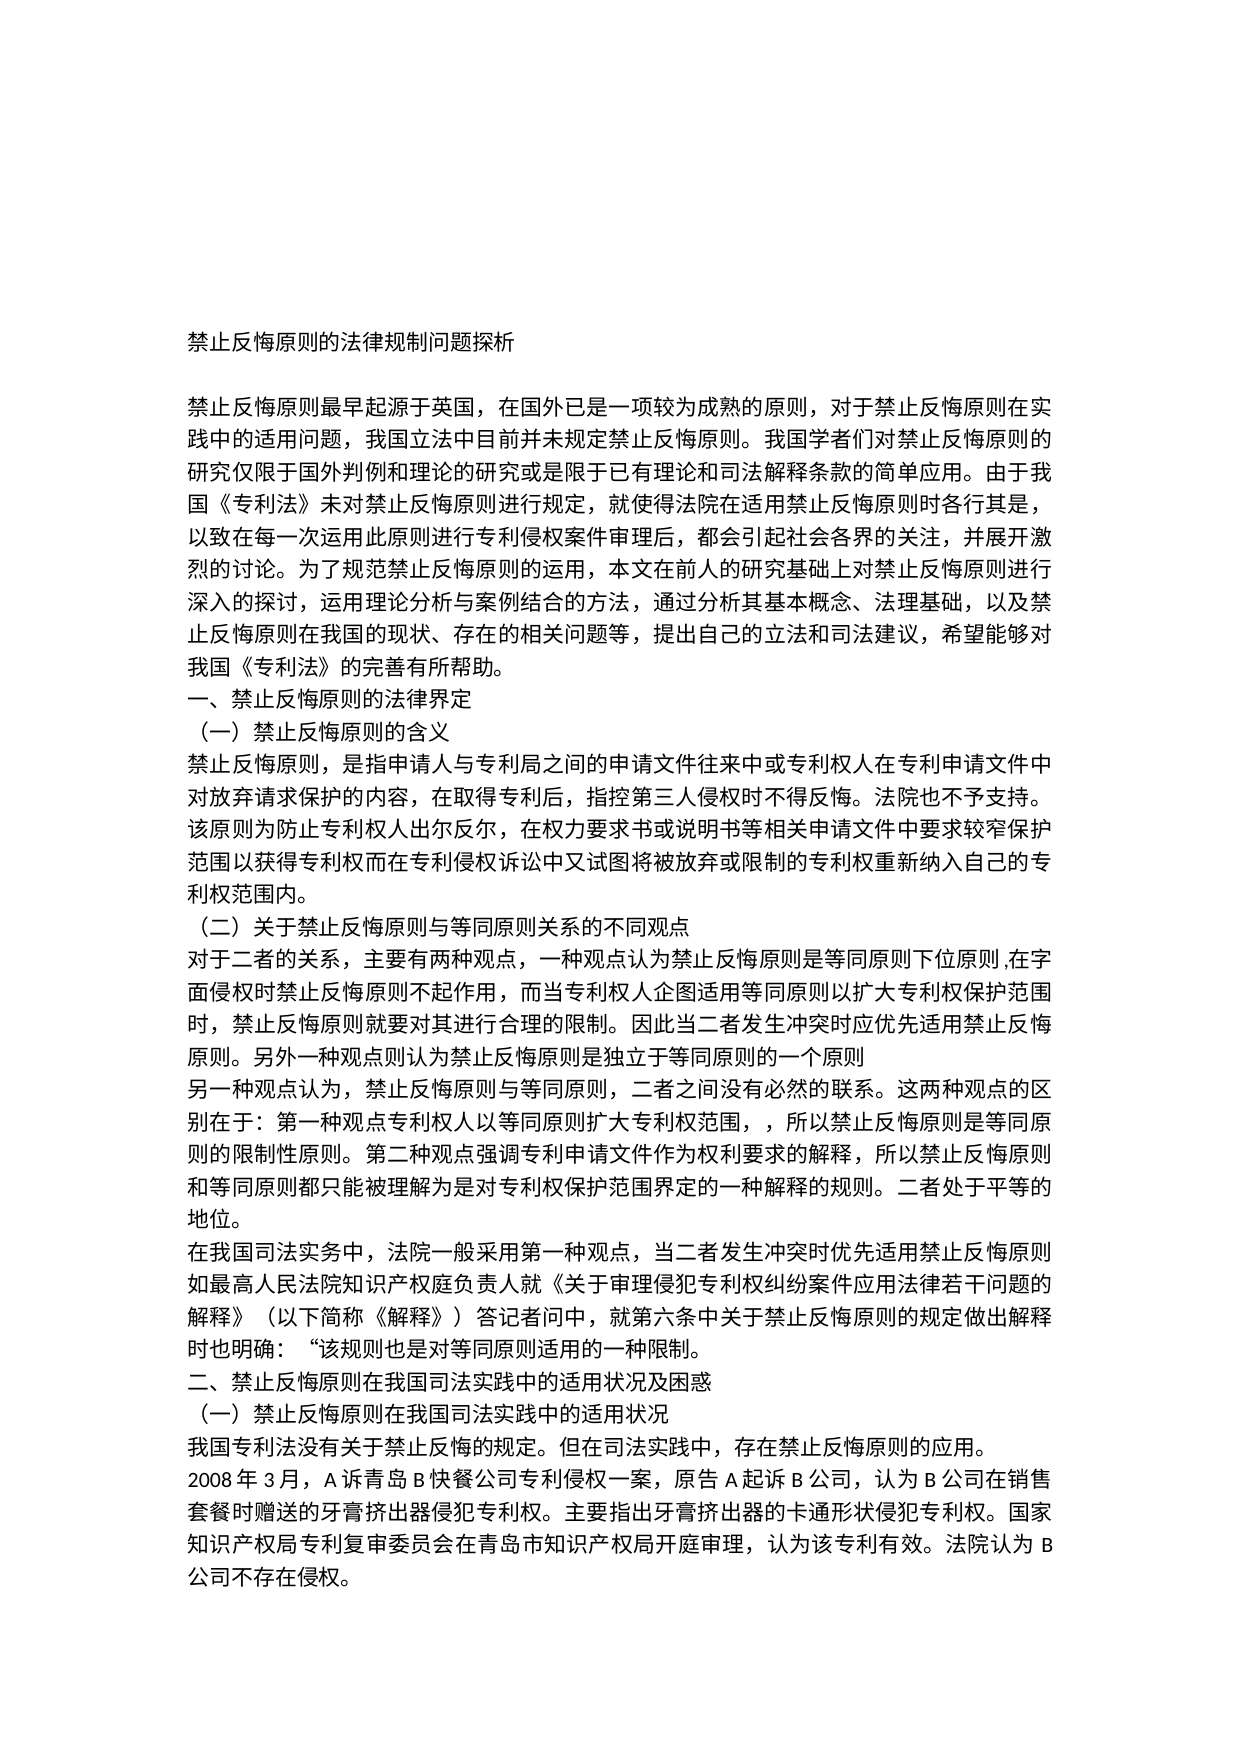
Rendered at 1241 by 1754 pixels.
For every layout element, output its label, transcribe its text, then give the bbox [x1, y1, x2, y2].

text 对于二者的关系，主要有两种观点，一种观点认为禁止反悔原则是等同原则下位原则,在字面侵权时禁止反悔原则不起作用，而当专利权人企图适用等同原则以扩大专利权保护范围时，禁止反悔原则就要对其进行合理的限制。因此当二者发生冲突时应优先适用禁止反悔原则。另外一种观点则认为禁止反悔原则是独立于等同原则的一个原则 [187, 942, 1053, 1072]
text 禁止反悔原则，是指申请人与专利局之间的申请文件往来中或专利权人在专利申请文件中，对放弃请求保护的内容，在取得专利后，指控第三人侵权时不得反悔。法院也不予支持。该原则为防止专利权人出尔反尔，在权力要求书或说明书等相关申请文件中要求较窄保护范围以获得专利权而在专利侵权诉讼中又试图将被放弃或限制的专利权重新纳入自己的专利权范围内。 [187, 747, 1053, 909]
text 2008年3月，A诉青岛B快餐公司专利侵权一案，原告A起诉B公司，认为B公司在销售套餐时赠送的牙膏挤出器侵犯专利权。主要指出牙膏挤出器的卡通形状侵犯专利权。国家知识产权局专利复审委员会在青岛市知识产权局开庭审理，认为该专利有效。法院认为B公司不存在侵权。 [187, 1462, 1053, 1592]
text 二、禁止反悔原则在我国司法实践中的适用状况及困惑 [187, 1364, 1053, 1397]
text 我国专利法没有关于禁止反悔的规定。但在司法实践中，存在禁止反悔原则的应用。 [187, 1429, 1053, 1462]
text 一、禁止反悔原则的法律界定 [187, 682, 1053, 714]
text 禁止反悔原则的法律规制问题探析 [187, 324, 1053, 357]
text （一）禁止反悔原则的含义 [187, 714, 1053, 747]
text （二）关于禁止反悔原则与等同原则关系的不同观点 [187, 909, 1053, 942]
text 在我国司法实务中，法院一般采用第一种观点，当二者发生冲突时优先适用禁止反悔原则。如最高人民法院知识产权庭负责人就《关于审理侵犯专利权纠纷案件应用法律若干问题的解释》（以下简称《解释》）答记者问中，就第六条中关于禁止反悔原则的规定做出解释时也明确：“该规则也是对等同原则适用的一种限制。 [187, 1234, 1053, 1364]
text （一）禁止反悔原则在我国司法实践中的适用状况 [187, 1397, 1053, 1429]
text 另一种观点认为，禁止反悔原则与等同原则，二者之间没有必然的联系。这两种观点的区别在于：第一种观点专利权人以等同原则扩大专利权范围，，所以禁止反悔原则是等同原则的限制性原则。第二种观点强调专利申请文件作为权利要求的解释，所以禁止反悔原则和等同原则都只能被理解为是对专利权保护范围界定的一种解释的规则。二者处于平等的地位。 [187, 1072, 1053, 1234]
text 禁止反悔原则最早起源于英国，在国外已是一项较为成熟的原则，对于禁止反悔原则在实践中的适用问题，我国立法中目前并未规定禁止反悔原则。我国学者们对禁止反悔原则的研究仅限于国外判例和理论的研究或是限于已有理论和司法解释条款的简单应用。由于我国《专利法》未对禁止反悔原则进行规定，就使得法院在适用禁止反悔原则时各行其是，以致在每一次运用此原则进行专利侵权案件审理后，都会引起社会各界的关注，并展开激烈的讨论。为了规范禁止反悔原则的运用，本文在前人的研究基础上对禁止反悔原则进行深入的探讨，运用理论分析与案例结合的方法，通过分析其基本概念、法理基础，以及禁止反悔原则在我国的现状、存在的相关问题等，提出自己的立法和司法建议，希望能够对我国《专利法》的完善有所帮助。 [187, 389, 1053, 682]
